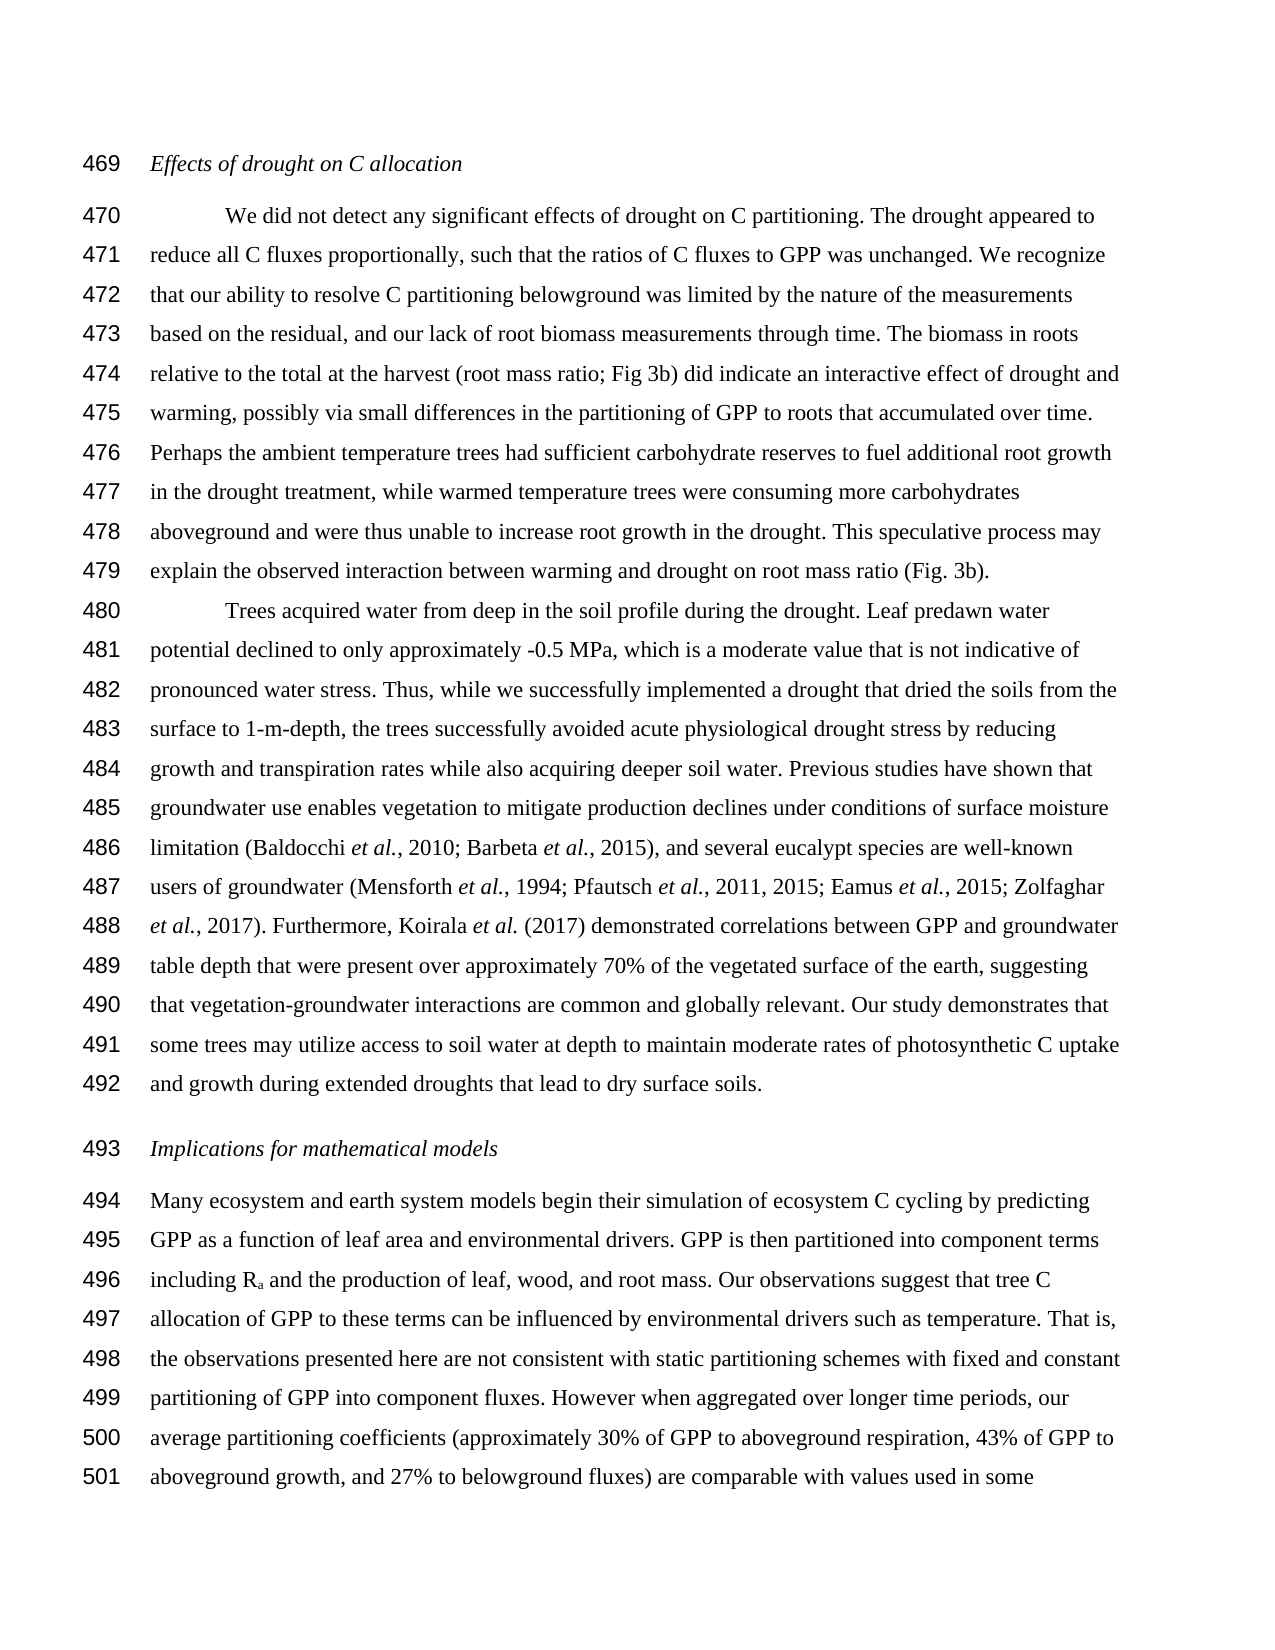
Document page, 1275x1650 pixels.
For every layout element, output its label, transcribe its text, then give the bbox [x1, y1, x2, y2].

text We did not detect any significant effects of drought on C partitioning. The drought appeared to reduce all C fluxes proportionally, such that the ratios of C fluxes to GPP was unchanged. We recognize that our ability to resolve C partitioning belowground was limited by the nature of the measurements based on the residual, and our lack of root biomass measurements through time. The biomass in roots relative to the total at the harvest (root mass ratio; Fig 3b) did indicate an interactive effect of drought and warming, possibly via small differences in the partitioning of GPP to roots that accumulated over time. Perhaps the ambient temperature trees had sufficient carbohydrate reserves to fuel additional root growth in the drought treatment, while warmed temperature trees were consuming more carbohydrates aboveground and were thus unable to increase root growth in the drought. This speculative process may explain the observed interaction between warming and drought on root mass ratio (Fig. 3b). [150, 202, 1125, 584]
text Effects of drought on C allocation [150, 150, 1125, 176]
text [150, 1187, 1125, 1490]
text Trees acquired water from deep in the soil profile during the drought. Leaf predawn water potential declined to only approximately -0.5 MPa, which is a moderate value that is not indicative of pronounced water stress. Thus, while we successfully implemented a drought that dried the soils from the surface to 1-m-depth, the trees successfully avoided acute physiological drought stress by reducing growth and transpiration rates while also acquiring deeper soil water. Previous studies have shown that groundwater use enables vegetation to mitigate production declines under conditions of surface moisture limitation (Baldocchi et al., 2010; Barbeta et al., 2015), and several eucalypt species are well-known users of groundwater (Mensforth et al., 1994; Pfautsch et al., 2011, 2015; Eamus et al., 2015; Zolfaghar et al., 2017). Furthermore, Koirala et al. (2017) demonstrated correlations between GPP and groundwater table depth that were present over approximately 70% of the vegetated surface of the earth, suggesting that vegetation-groundwater interactions are common and globally relevant. Our study demonstrates that some trees may utilize access to soil water at depth to maintain moderate rates of photosynthetic C uptake and growth during extended droughts that lead to dry surface soils. [150, 597, 1125, 1097]
text Implications for mathematical models [150, 1135, 1125, 1161]
